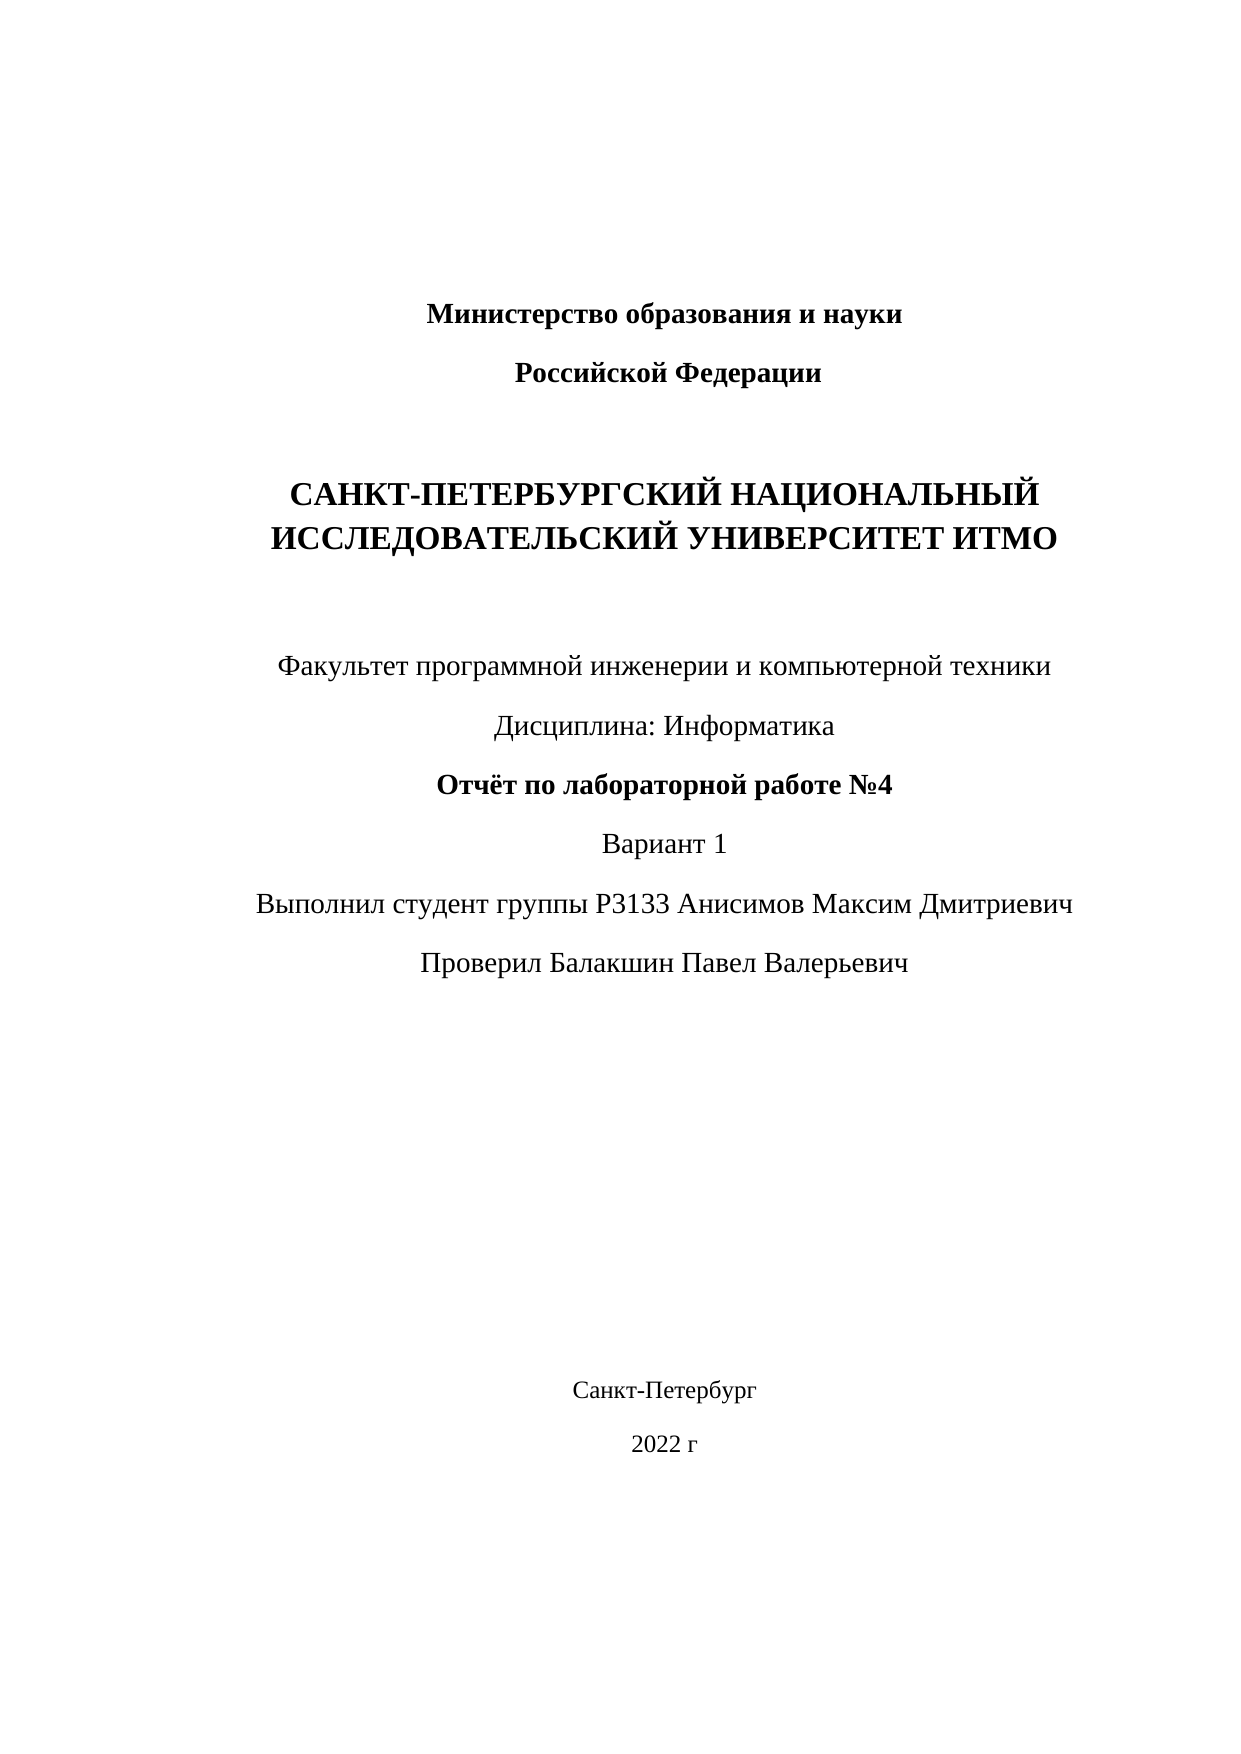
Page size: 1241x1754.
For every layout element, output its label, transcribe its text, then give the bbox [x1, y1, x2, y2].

text Министерство образования и науки [177, 296, 1152, 330]
text Санкт-Петербург [177, 1376, 1152, 1404]
text Проверил Балакшин Павел Валерьевич [177, 945, 1152, 979]
text Вариант 1 [177, 826, 1152, 860]
text Российской Федерации [177, 356, 1152, 389]
text 2022 г [177, 1429, 1152, 1458]
text Дисциплина: Информатика [177, 708, 1152, 741]
text Отчёт по лабораторной работе №4 [177, 767, 1152, 801]
text Факультет программной инженерии и компьютерной техники [177, 648, 1152, 682]
text Выполнил студент группы Р3133 Анисимов Максим Дмитриевич [177, 886, 1152, 919]
text САНКТ-ПЕТЕРБУРГСКИЙ НАЦИОНАЛЬНЫЙ ИССЛЕДОВАТЕЛЬСКИЙ УНИВЕРСИТЕТ ИТМО [177, 474, 1152, 557]
